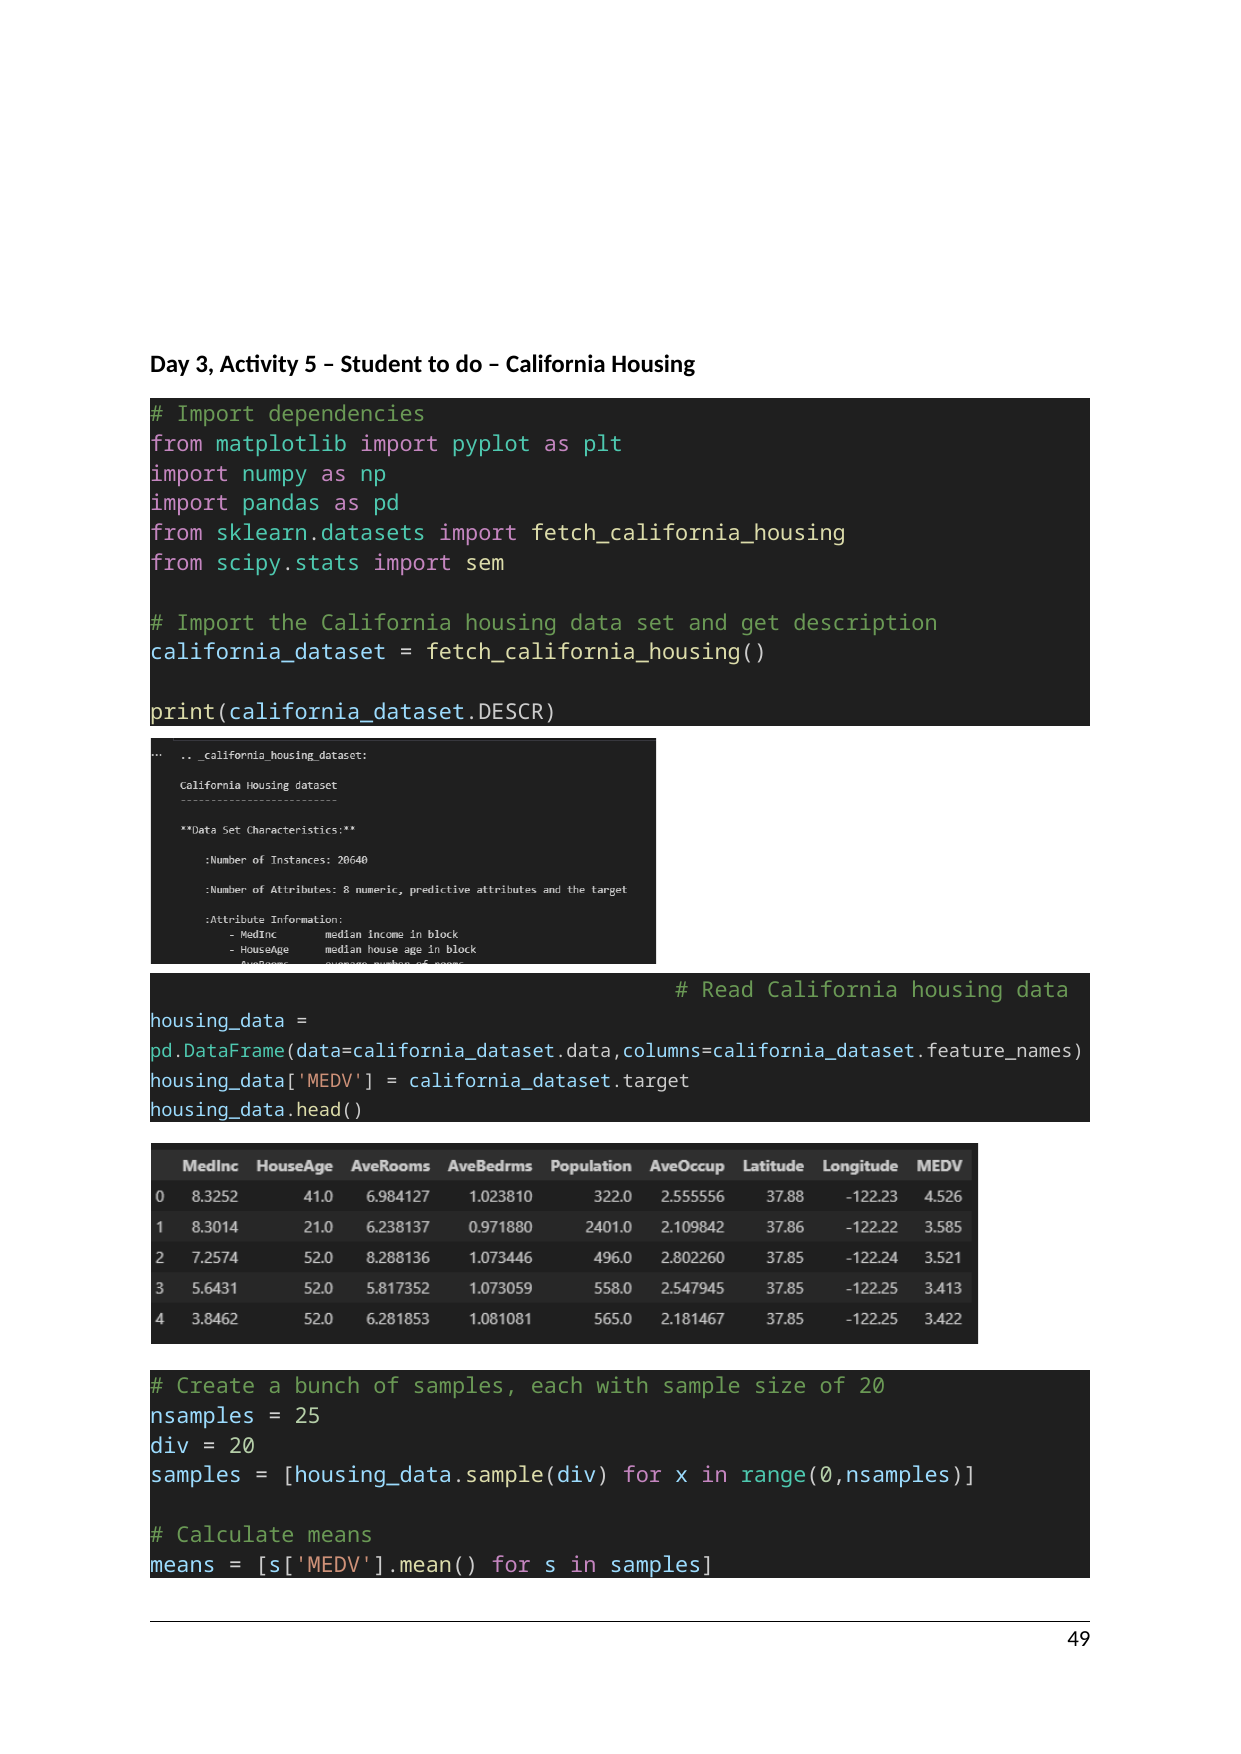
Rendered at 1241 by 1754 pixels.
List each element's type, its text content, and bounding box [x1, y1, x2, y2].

text from sklearn.datasets import fetch_california_housing [150, 517, 1090, 547]
text # Import dependencies [150, 398, 1090, 428]
text import pandas as pd [150, 487, 1090, 517]
text # Calculate means [150, 1519, 1090, 1549]
text california_dataset = fetch_california_housing() [150, 636, 1090, 666]
text housing_data = pd.DataFrame(data=california_dataset.data,columns=california_dataset.feature_names) [150, 1003, 1090, 1063]
text div = 20 [150, 1429, 1090, 1459]
text Day 3, Activity 5 – Student to do – California Housing [150, 348, 1090, 379]
text # Create a bunch of samples, each with sample size of 20 [150, 1370, 1090, 1400]
text # Import the California housing data set and get description [150, 606, 1090, 636]
text print(california_dataset.DESCR) [150, 696, 1090, 726]
text housing_data.head() [150, 1092, 1090, 1122]
text import numpy as np [150, 457, 1090, 487]
text from matplotlib import pyplot as plt [150, 428, 1090, 457]
text # Read California housing data into a Pandas dataframe [150, 973, 1090, 1003]
text housing_data['MEDV'] = california_dataset.target [150, 1063, 1090, 1092]
picture [150, 738, 656, 963]
text means = [s['MEDV'].mean() for s in samples] [150, 1549, 1090, 1578]
text samples = [housing_data.sample(div) for x in range(0,nsamples)] [150, 1459, 1090, 1489]
text from scipy.stats import sem [150, 547, 1090, 577]
picture [150, 1143, 979, 1343]
text nsamples = 25 [150, 1400, 1090, 1429]
